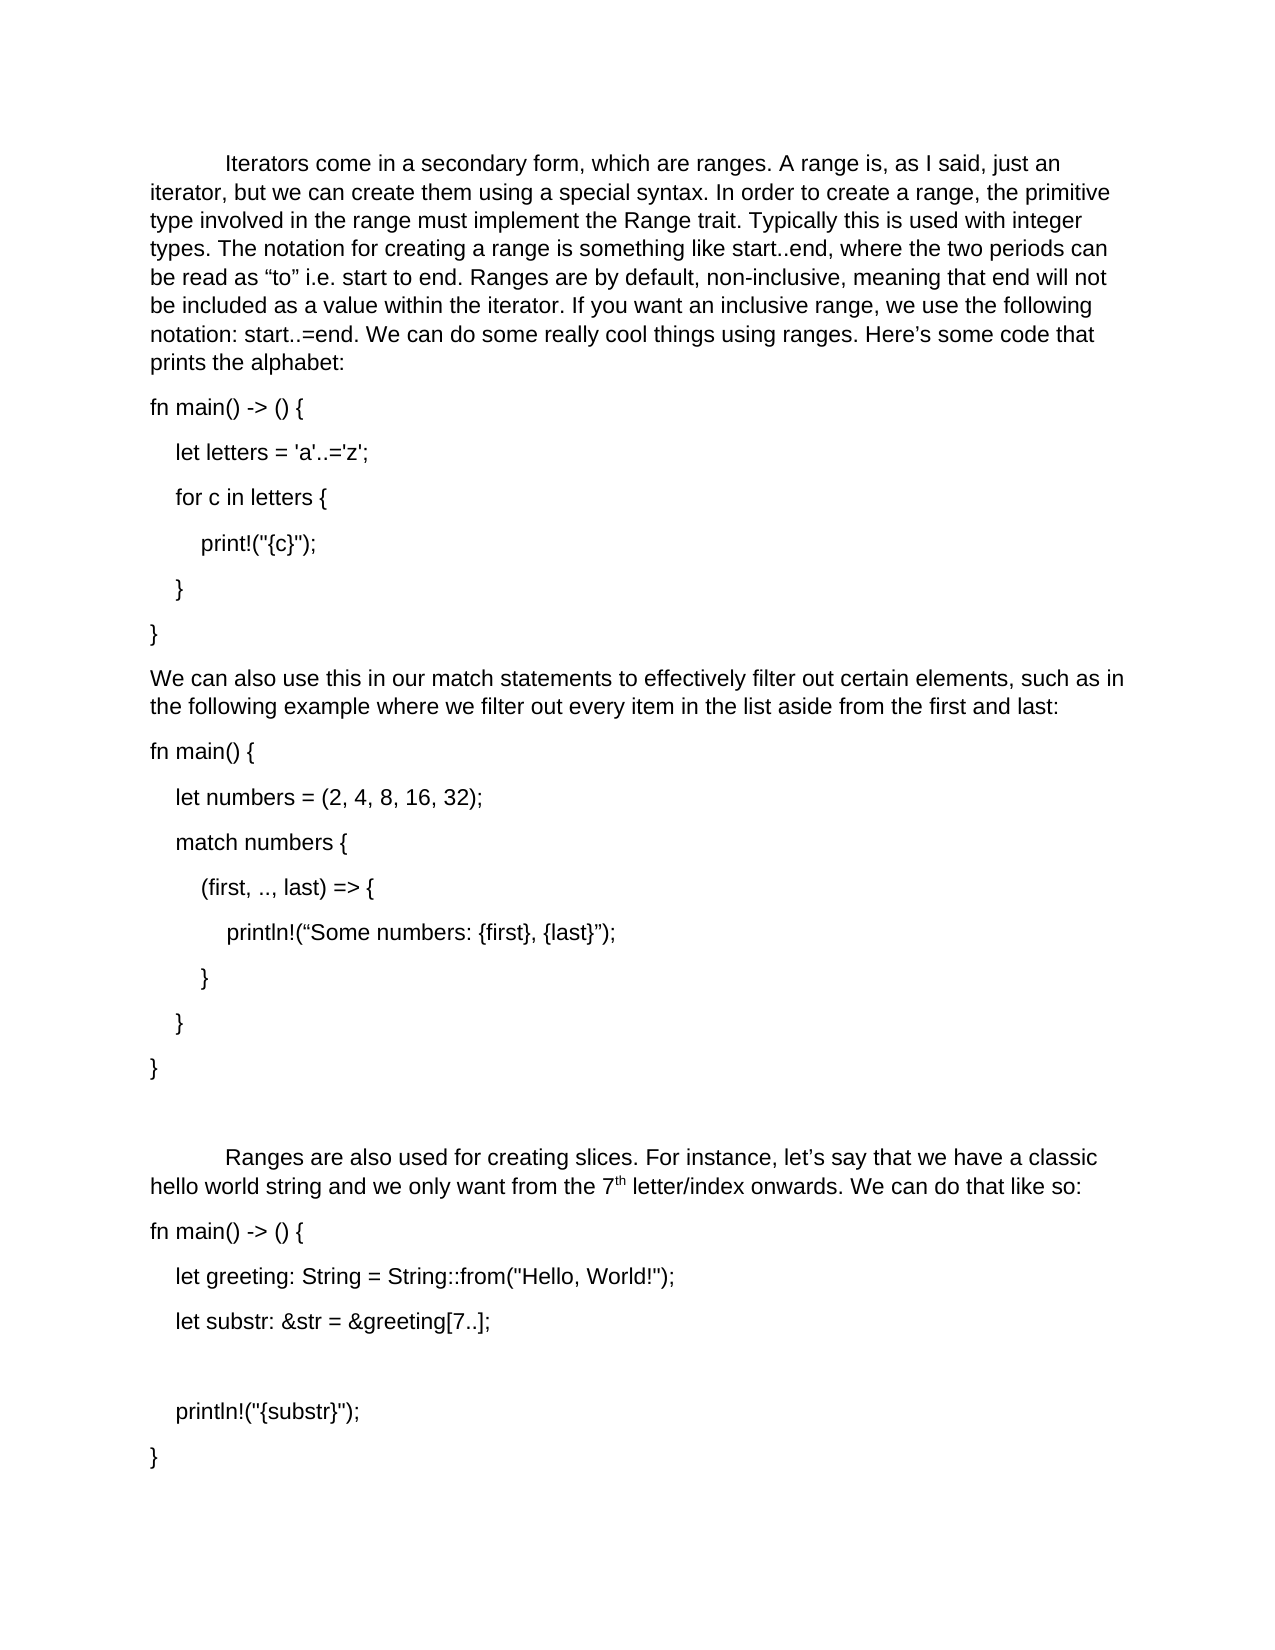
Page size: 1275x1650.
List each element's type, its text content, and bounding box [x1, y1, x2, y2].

text println!("{substr}"); [150, 1398, 1125, 1424]
text } [150, 1443, 1125, 1470]
text match numbers { [150, 828, 1125, 855]
text } [150, 574, 1125, 601]
text println!(“Some numbers: {first}, {last}”); [150, 919, 1125, 945]
text let letters = 'a'..='z'; [150, 439, 1125, 466]
text for c in letters { [150, 484, 1125, 511]
text let substr: &str = &greeting[7..]; [150, 1308, 1125, 1334]
text (first, .., last) => { [150, 874, 1125, 900]
text print!("{c}"); [150, 529, 1125, 556]
text fn main() { [150, 738, 1125, 765]
text We can also use this in our match statements to effectively filter out certain elements, such as in the following example where we filter out every item in the list aside from the first and last: [150, 665, 1125, 719]
text Ranges are also used for creating slices. For instance, let’s say that we have a classic hello world string and we only want from the 7th letter/index onwards. We can do that like so: [150, 1144, 1125, 1199]
text fn main() -> () { [150, 394, 1125, 421]
text } [150, 620, 1125, 646]
text } [150, 1009, 1125, 1035]
text Iterators come in a secondary form, which are ranges. A range is, as I said, just an iterator, but we can create them using a special syntax. In order to create a range, the primitive type involved in the range must implement the Range trait. Typically this is used with integer types. The notation for creating a range is something like start..end, where the two periods can be read as “to” i.e. start to end. Ranges are by default, non-inclusive, meaning that end will not be included as a value within the iterator. If you want an inclusive range, we use the following notation: start..=end. We can do some really cool things using ranges. Here’s some code that prints the alphabet: [150, 150, 1125, 375]
text let numbers = (2, 4, 8, 16, 32); [150, 783, 1125, 810]
text fn main() -> () { [150, 1218, 1125, 1244]
text } [150, 964, 1125, 990]
text } [150, 1054, 1125, 1080]
text let greeting: String = String::from("Hello, World!"); [150, 1263, 1125, 1289]
